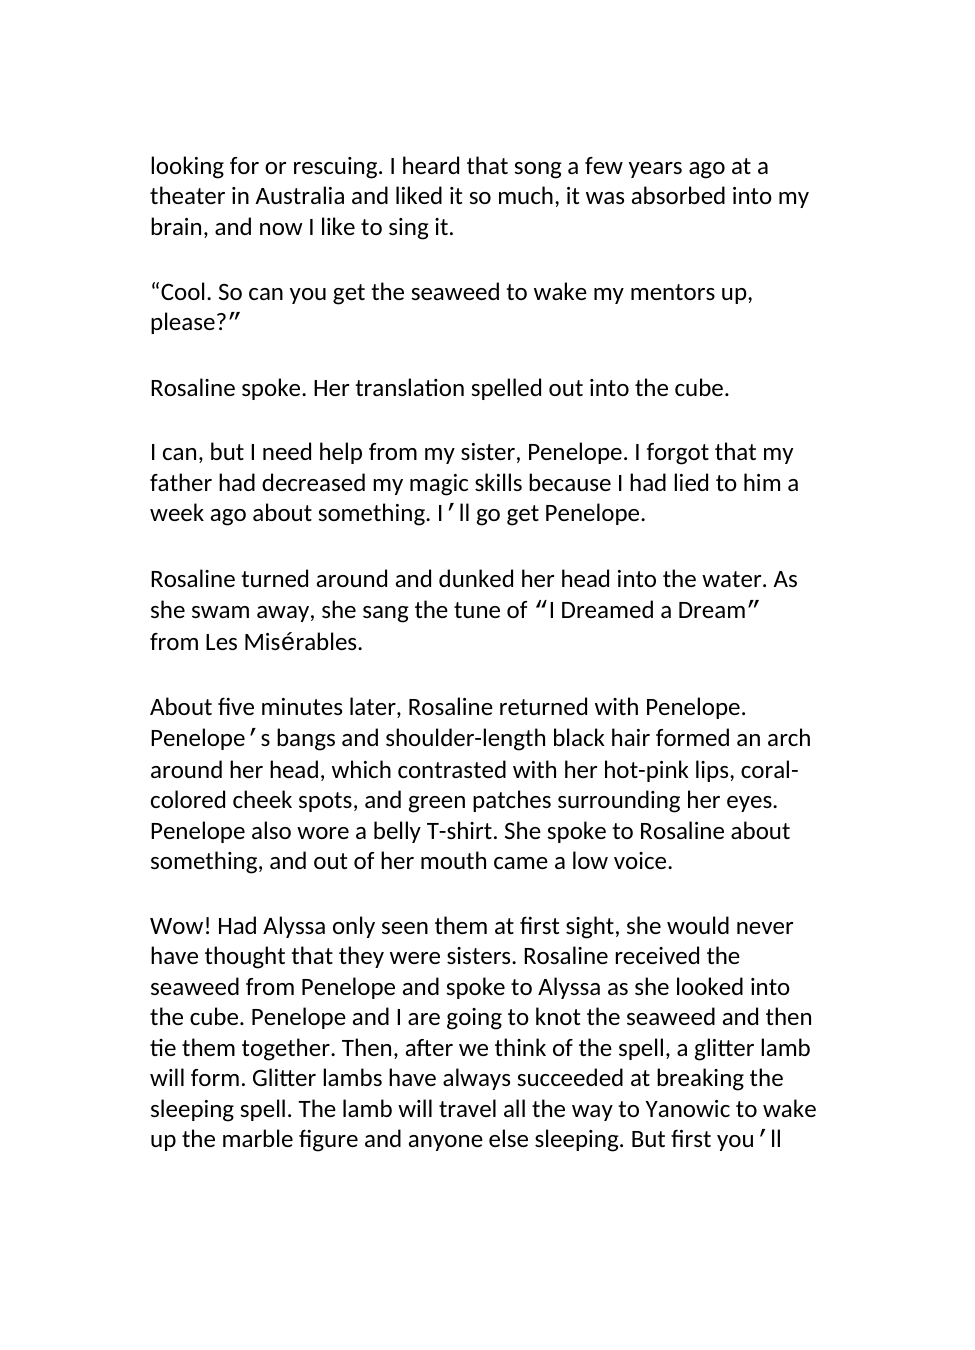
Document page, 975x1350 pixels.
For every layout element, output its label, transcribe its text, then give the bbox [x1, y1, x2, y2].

text About five minutes later, Rosaline returned with Penelope. Penelope’s bangs and shoulder-length black hair formed an arch around her head, which contrasted with her hot-pink lips, coral-colored cheek spots, and green patches surrounding her eyes. Penelope also wore a belly T-shirt. She spoke to Rosaline about something, and out of her mouth came a low voice. [150, 692, 825, 876]
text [150, 150, 825, 242]
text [150, 910, 825, 1155]
text “Cool. So can you get the seaweed to wake my mentors up, please?” [150, 276, 825, 338]
text Rosaline spoke. Her translation spelled out into the cube. [150, 372, 825, 402]
text I can, but I need help from my sister, Penelope. I forgot that my father had decreased my magic skills because I had lied to him a week ago about something. I’ll go get Penelope. [150, 437, 825, 529]
text Rosaline turned around and dunked her head into the water. As she swam away, she sang the tune of “I Dreamed a Dream” from Les Misérables. [150, 563, 825, 657]
